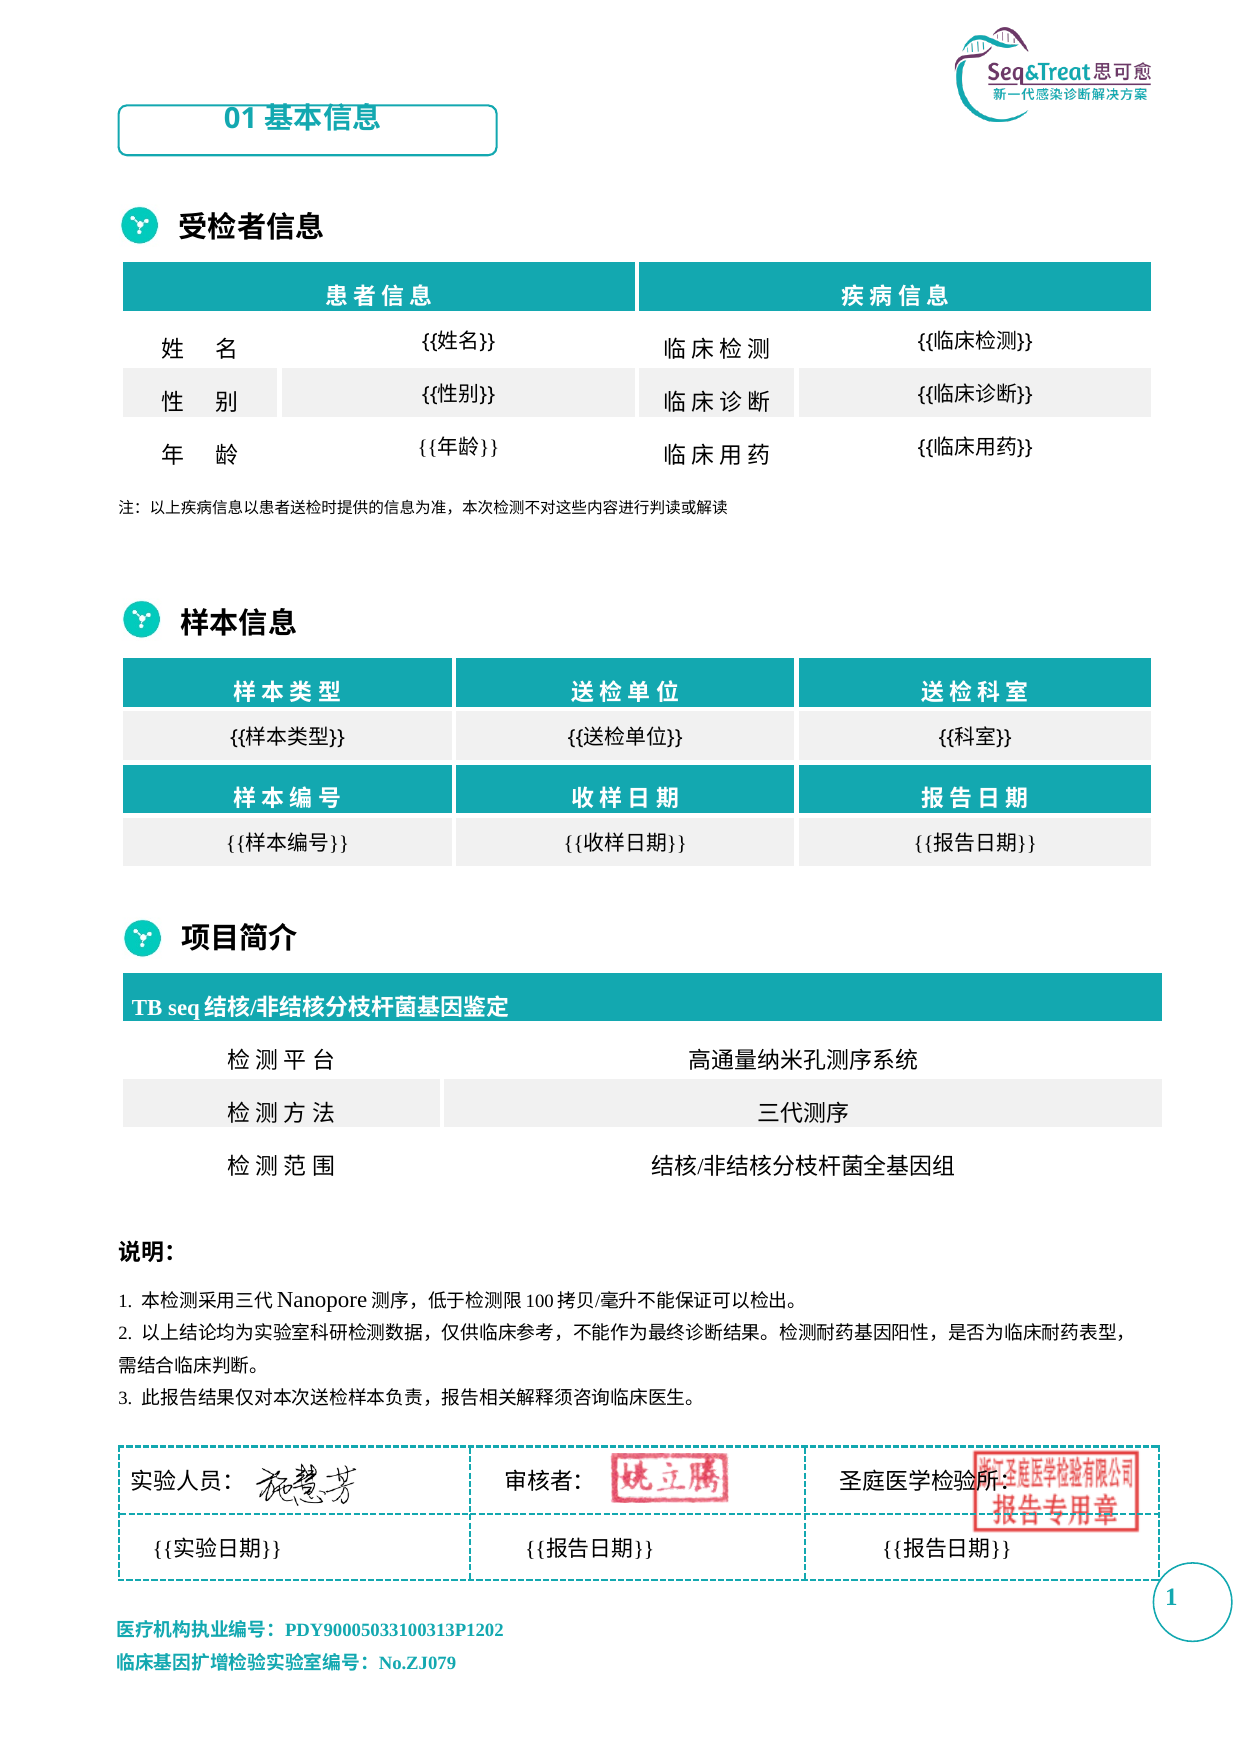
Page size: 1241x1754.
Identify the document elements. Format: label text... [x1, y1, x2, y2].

table_cell {{报告日期}} [470, 1513, 805, 1579]
table_cell {{临床检测}} [799, 315, 1151, 364]
text 说明： [118, 1218, 1152, 1283]
table_cell {{实验日期}} [119, 1513, 470, 1579]
table_cell {{样本编号}} [123, 818, 452, 866]
list 本检测采用三代Nanopore测序，低于检测限100拷贝/毫升不能保证可以检出。 [118, 1283, 1152, 1315]
text 样本信息 [118, 588, 1152, 653]
picture [246, 1462, 363, 1507]
table_cell 三代测序 [444, 1079, 1162, 1127]
table_cell 检 测 方 法 [123, 1079, 440, 1127]
table_cell {{姓名}} [282, 315, 635, 364]
table_cell 姓 名 [123, 315, 277, 364]
text 项目简介 [118, 903, 1152, 968]
table_cell 临 床 诊 断 [639, 368, 794, 417]
table_cell {{性别}} [282, 368, 635, 417]
table_cell 检 测 范 围 [123, 1132, 440, 1181]
table_cell 检 测 平 台 [123, 1026, 440, 1074]
table_cell 年 龄 [123, 422, 277, 470]
table_header 送 检 科 室 [799, 658, 1151, 707]
table_cell 收 样 日 期 [456, 765, 794, 813]
table_cell {{报告日期}} [799, 818, 1151, 866]
table_header TB seq结核/非结核分枝杆菌基因鉴定 [123, 973, 1162, 1021]
table_header 患 者 信 息 [123, 262, 635, 311]
list 以上结论均为实验室科研检测数据，仅供临床参考，不能作为最终诊断结果。检测耐药基因阳性，是否为临床耐药表型，需结合临床判断。 [118, 1315, 1152, 1380]
picture [121, 917, 163, 959]
table_header 圣庭医学检验所： [805, 1445, 1159, 1512]
table_header 送 检 单 位 [456, 658, 794, 707]
picture [941, 1442, 1171, 1538]
table_cell 报 告 日 期 [799, 765, 1151, 813]
text 注：以上疾病信息以患者送检时提供的信息为准，本次检测不对这些内容进行判读或解读 [118, 491, 1152, 523]
table_cell {{报告日期}} [805, 1513, 1159, 1579]
table_cell {{临床用药}} [799, 422, 1151, 470]
table_header 实验人员： [119, 1445, 470, 1512]
text 受检者信息 [118, 192, 1152, 257]
table_cell 样 本 编 号 [123, 765, 452, 813]
table_cell {{年龄}} [282, 422, 635, 470]
picture [121, 598, 162, 641]
table_cell {{样本类型}} [123, 711, 452, 760]
list 此报告结果仅对本次送检样本负责，报告相关解释须咨询临床医生。 [118, 1380, 1152, 1413]
picture [954, 27, 1153, 122]
table_header 疾 病 信 息 [639, 262, 1151, 311]
table_cell {{科室}} [799, 711, 1151, 760]
table_cell 高通量纳米孔测序系统 [444, 1026, 1162, 1074]
table_cell 结核/非结核分枝杆菌全基因组 [444, 1132, 1162, 1181]
table_cell {{送检单位}} [456, 711, 794, 760]
table_cell 性 别 [123, 368, 277, 417]
picture [608, 1453, 729, 1503]
table_cell {{临床诊断}} [799, 368, 1151, 417]
table_header 样 本 类 型 [123, 658, 452, 707]
table_cell 临 床 用 药 [639, 422, 794, 470]
table_cell 临 床 检 测 [639, 315, 794, 364]
table_cell {{收样日期}} [456, 818, 794, 866]
picture [119, 204, 160, 247]
table_header 审核者： [470, 1445, 805, 1512]
